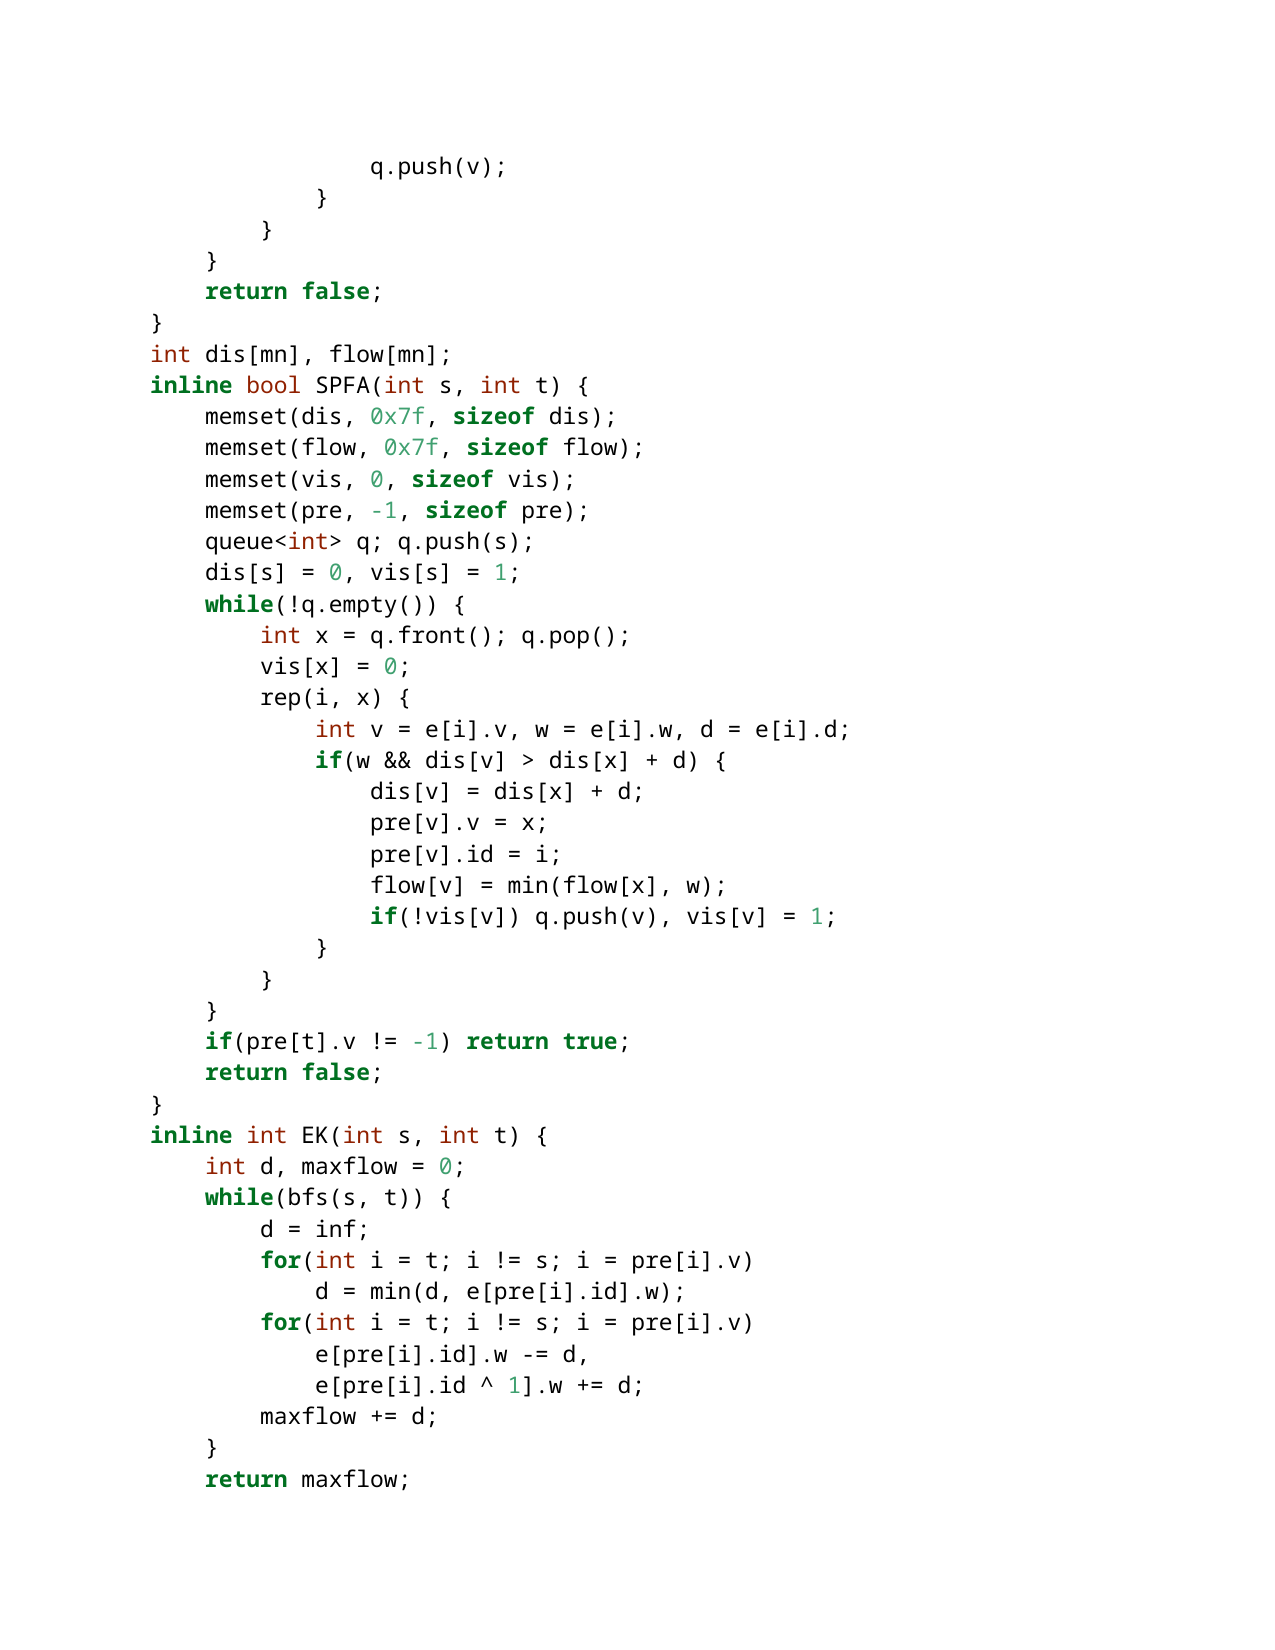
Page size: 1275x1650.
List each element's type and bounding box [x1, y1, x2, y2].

text [150, 150, 1125, 1494]
